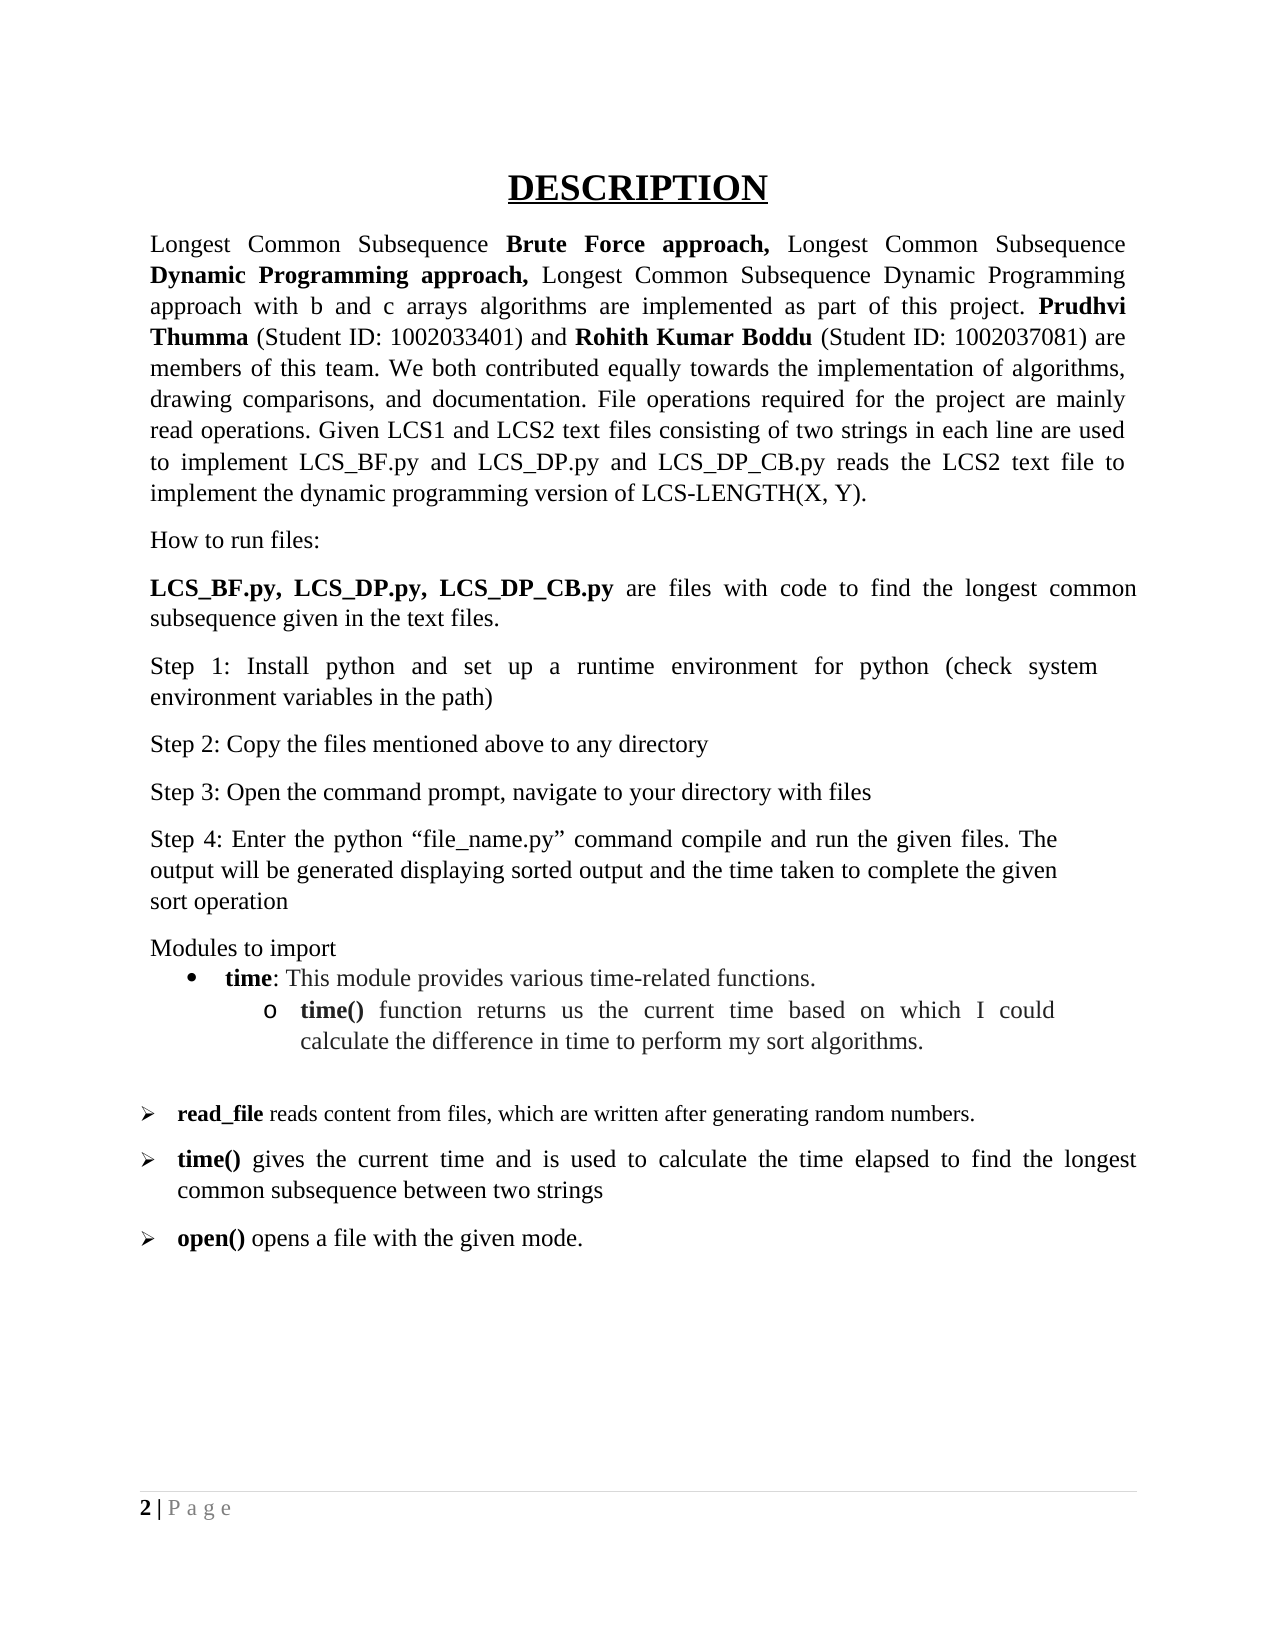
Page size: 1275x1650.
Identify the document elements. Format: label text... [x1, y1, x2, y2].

text Step 2: Copy the files mentioned above to any directory [150, 729, 1137, 758]
list time() function returns us the current time based on which I could calculate the difference in time to perform my sort algorithms. [263, 995, 1055, 1055]
text Step 4: Enter the python “file_name.py” command compile and run the given files. The output will be generated displaying sorted output and the time taken to complete the given sort operation [150, 824, 1057, 915]
list time() gives the current time and is used to calculate the time elapsed to find the longest common subsequence between two strings [139, 1144, 1137, 1204]
text Step 1: Install python and set up a runtime environment for python (check system environment variables in the path) [150, 651, 1098, 711]
text LCS_BF.py, LCS_DP.py, LCS_DP_CB.py are files with code to find the longest common subsequence given in the text files. [150, 573, 1137, 632]
subtitle DESCRIPTION [274, 165, 1001, 208]
list time: This module provides various time-related functions. [187, 962, 1137, 993]
text Longest Common Subsequence Brute Force approach, Longest Common Subsequence Dynamic Programming approach, Longest Common Subsequence Dynamic Programming approach with b and c arrays algorithms are implemented as part of this project. Prudhvi Thumma (Student ID: 1002033401) and Rohith Kumar Boddu (Student ID: 1002037081) are members of this team. We both contributed equally towards the implementation of algorithms, drawing comparisons, and documentation. File operations required for the project are mainly read operations. Given LCS1 and LCS2 text files consisting of two strings in each line are used to implement LCS_BF.py and LCS_DP.py and LCS_DP_CB.py reads the LCS2 text file to implement the dynamic programming version of LCS-LENGTH(X, Y). [150, 229, 1126, 506]
text Modules to import [150, 933, 1137, 962]
list read_file reads content from files, which are written after generating random numbers. [139, 1100, 1055, 1126]
list open() opens a file with the given mode. [139, 1223, 1137, 1251]
text How to run files: [150, 525, 1137, 554]
text Step 3: Open the command prompt, navigate to your directory with files [150, 777, 1137, 806]
